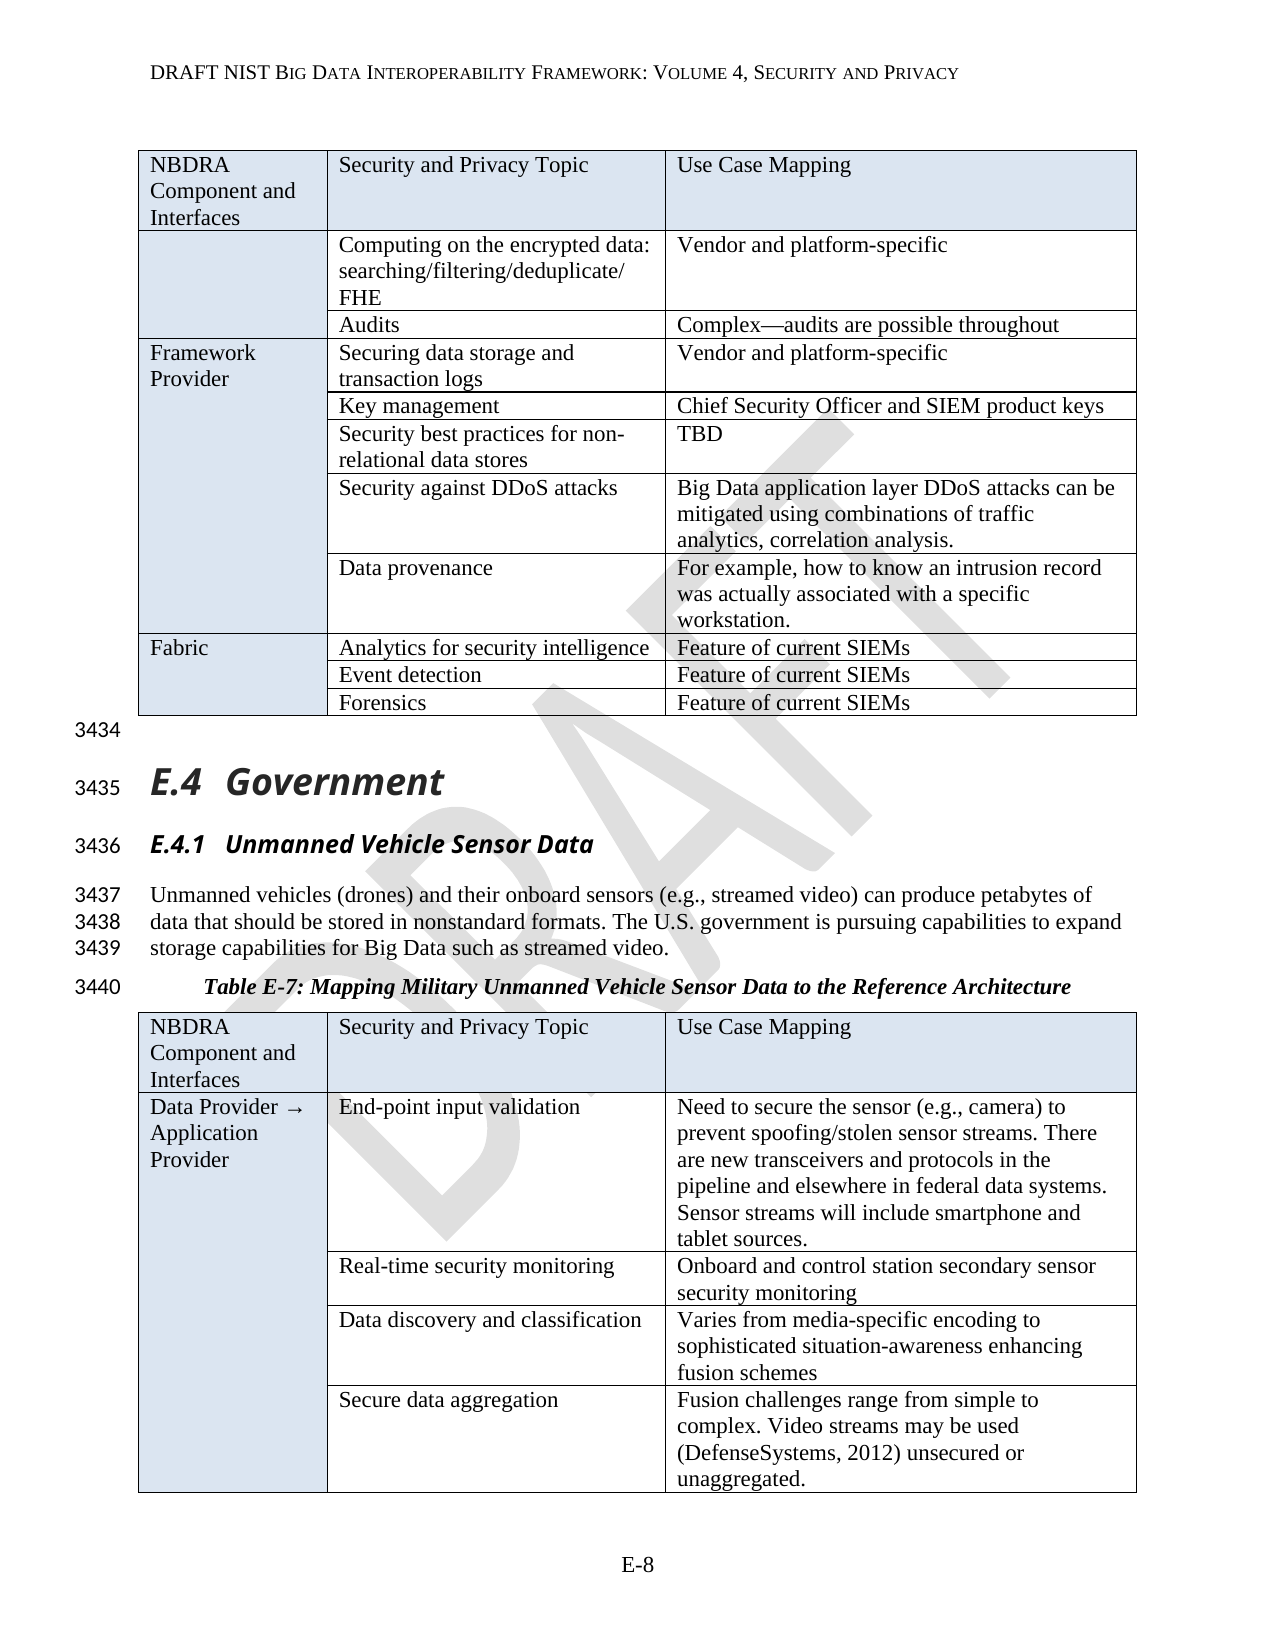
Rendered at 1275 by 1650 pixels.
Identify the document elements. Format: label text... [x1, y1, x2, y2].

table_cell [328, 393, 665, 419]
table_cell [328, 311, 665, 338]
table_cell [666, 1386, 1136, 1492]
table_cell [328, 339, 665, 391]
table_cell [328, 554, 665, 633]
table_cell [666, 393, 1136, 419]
text Unmanned Vehicle Sensor Data [150, 827, 1125, 861]
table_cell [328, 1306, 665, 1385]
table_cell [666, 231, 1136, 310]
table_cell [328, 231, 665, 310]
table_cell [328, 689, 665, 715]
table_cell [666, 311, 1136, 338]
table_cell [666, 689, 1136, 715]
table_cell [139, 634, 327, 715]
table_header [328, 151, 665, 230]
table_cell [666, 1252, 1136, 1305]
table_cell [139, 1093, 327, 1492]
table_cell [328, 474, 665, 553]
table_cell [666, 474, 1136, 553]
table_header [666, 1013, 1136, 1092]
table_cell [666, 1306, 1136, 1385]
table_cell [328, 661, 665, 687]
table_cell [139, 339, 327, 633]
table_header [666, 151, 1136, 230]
text Government [150, 755, 1125, 806]
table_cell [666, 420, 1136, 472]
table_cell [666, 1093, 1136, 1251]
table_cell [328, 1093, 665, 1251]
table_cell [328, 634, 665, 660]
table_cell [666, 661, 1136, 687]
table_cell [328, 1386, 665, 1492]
text Table E-7: Mapping Military Unmanned Vehicle Sensor Data to the Reference Architecture [150, 973, 1125, 999]
text Unmanned vehicles (drones) and their onboard sensors (e.g., streamed video) can produce petabytes of data that should be stored in nonstandard formats. The U.S. government is pursuing capabilities to expand storage capabilities for Big Data such as streamed video. [150, 882, 1125, 961]
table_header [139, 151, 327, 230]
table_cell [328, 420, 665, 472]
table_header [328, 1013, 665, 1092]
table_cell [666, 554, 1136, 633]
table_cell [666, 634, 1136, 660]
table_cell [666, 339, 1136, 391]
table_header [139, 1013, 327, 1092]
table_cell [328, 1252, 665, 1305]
